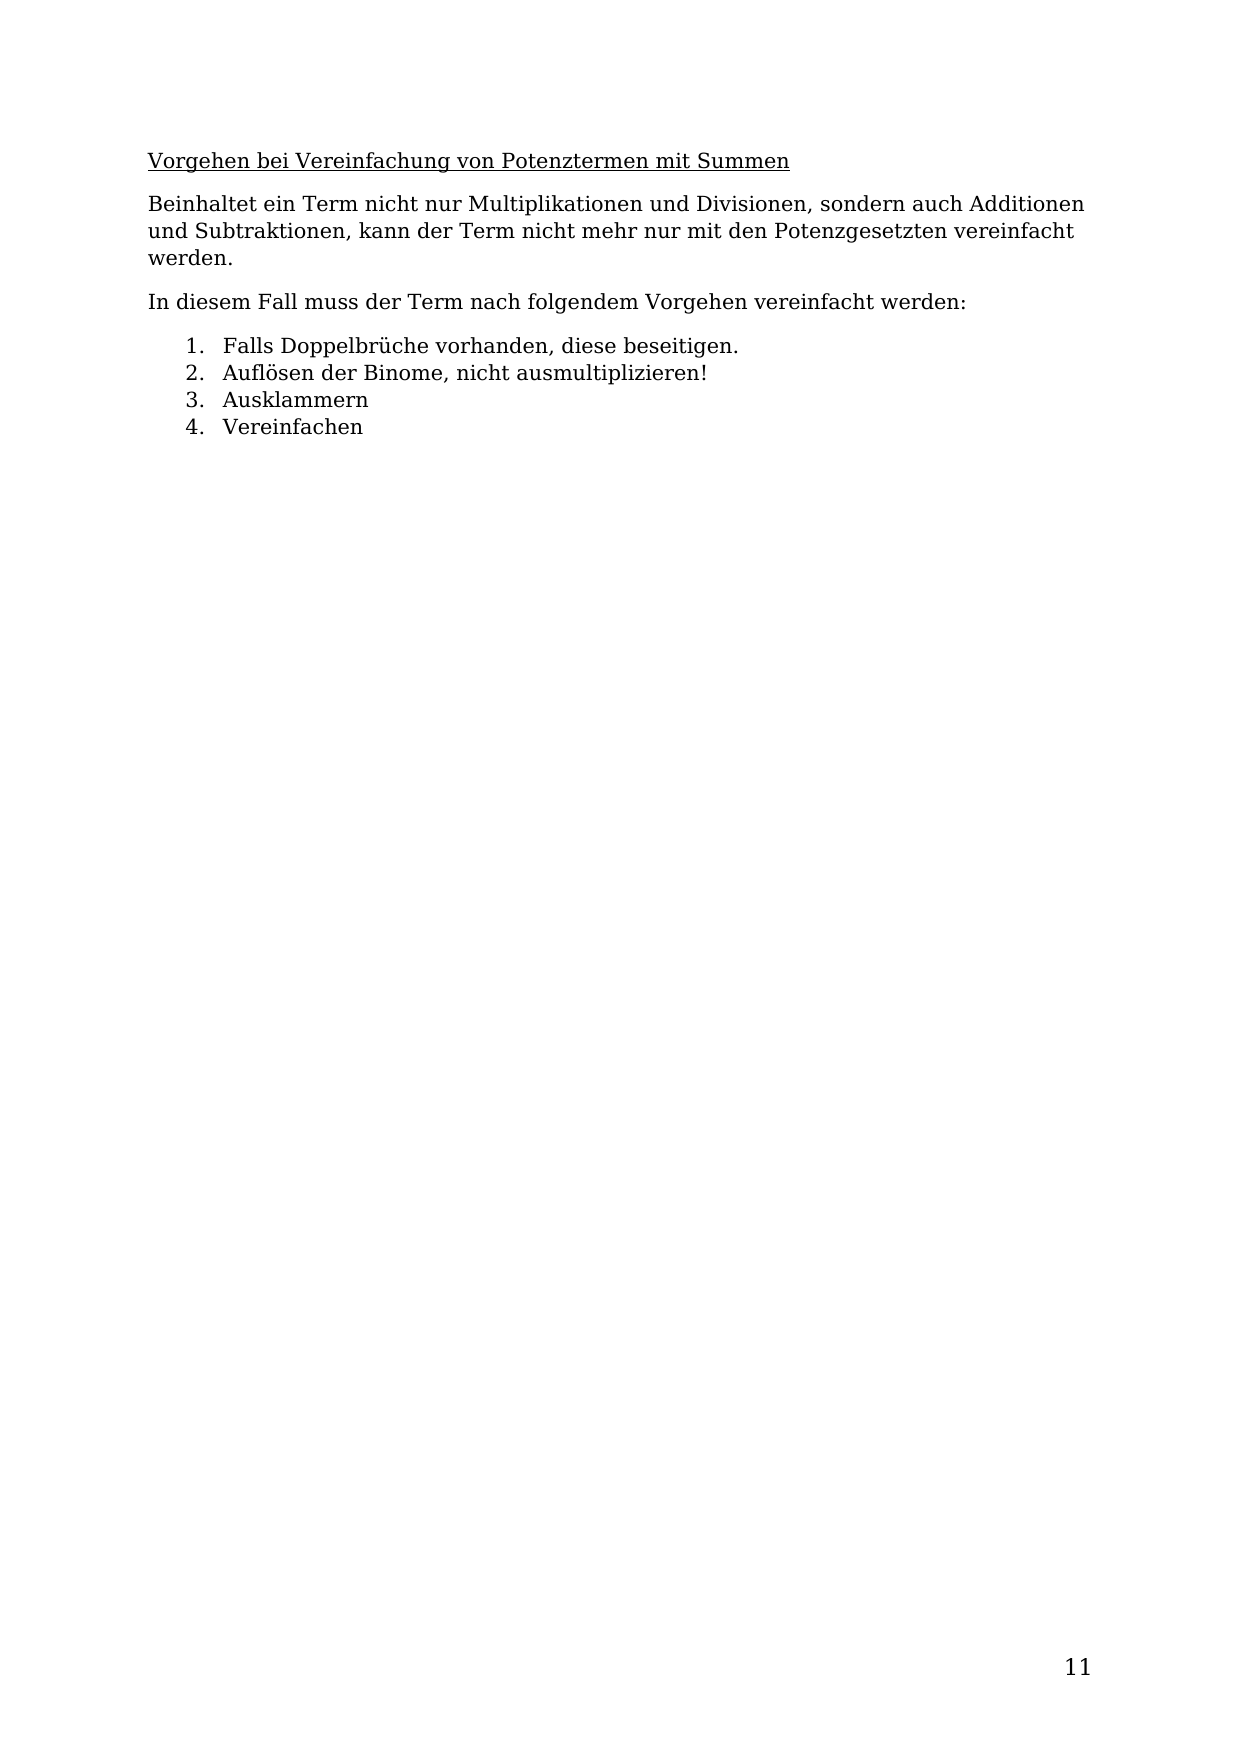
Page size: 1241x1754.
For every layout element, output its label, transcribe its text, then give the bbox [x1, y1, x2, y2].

list Falls Doppelbrüche vorhanden, diese beseitigen. [185, 332, 1093, 357]
list Ausklammern [185, 386, 1093, 411]
list Vereinfachen [185, 413, 1093, 438]
list Auflösen der Binome, nicht ausmultiplizieren! [185, 359, 1093, 384]
text Vorgehen bei Vereinfachung von Potenztermen mit Summen [148, 148, 1093, 173]
text In diesem Fall muss der Term nach folgendem Vorgehen vereinfacht werden: [148, 289, 1093, 314]
text Beinhaltet ein Term nicht nur Multiplikationen und Divisionen, sondern auch Additionen und Subtraktionen, kann der Term nicht mehr nur mit den Potenzgesetzten vereinfacht werden. [148, 191, 1093, 270]
